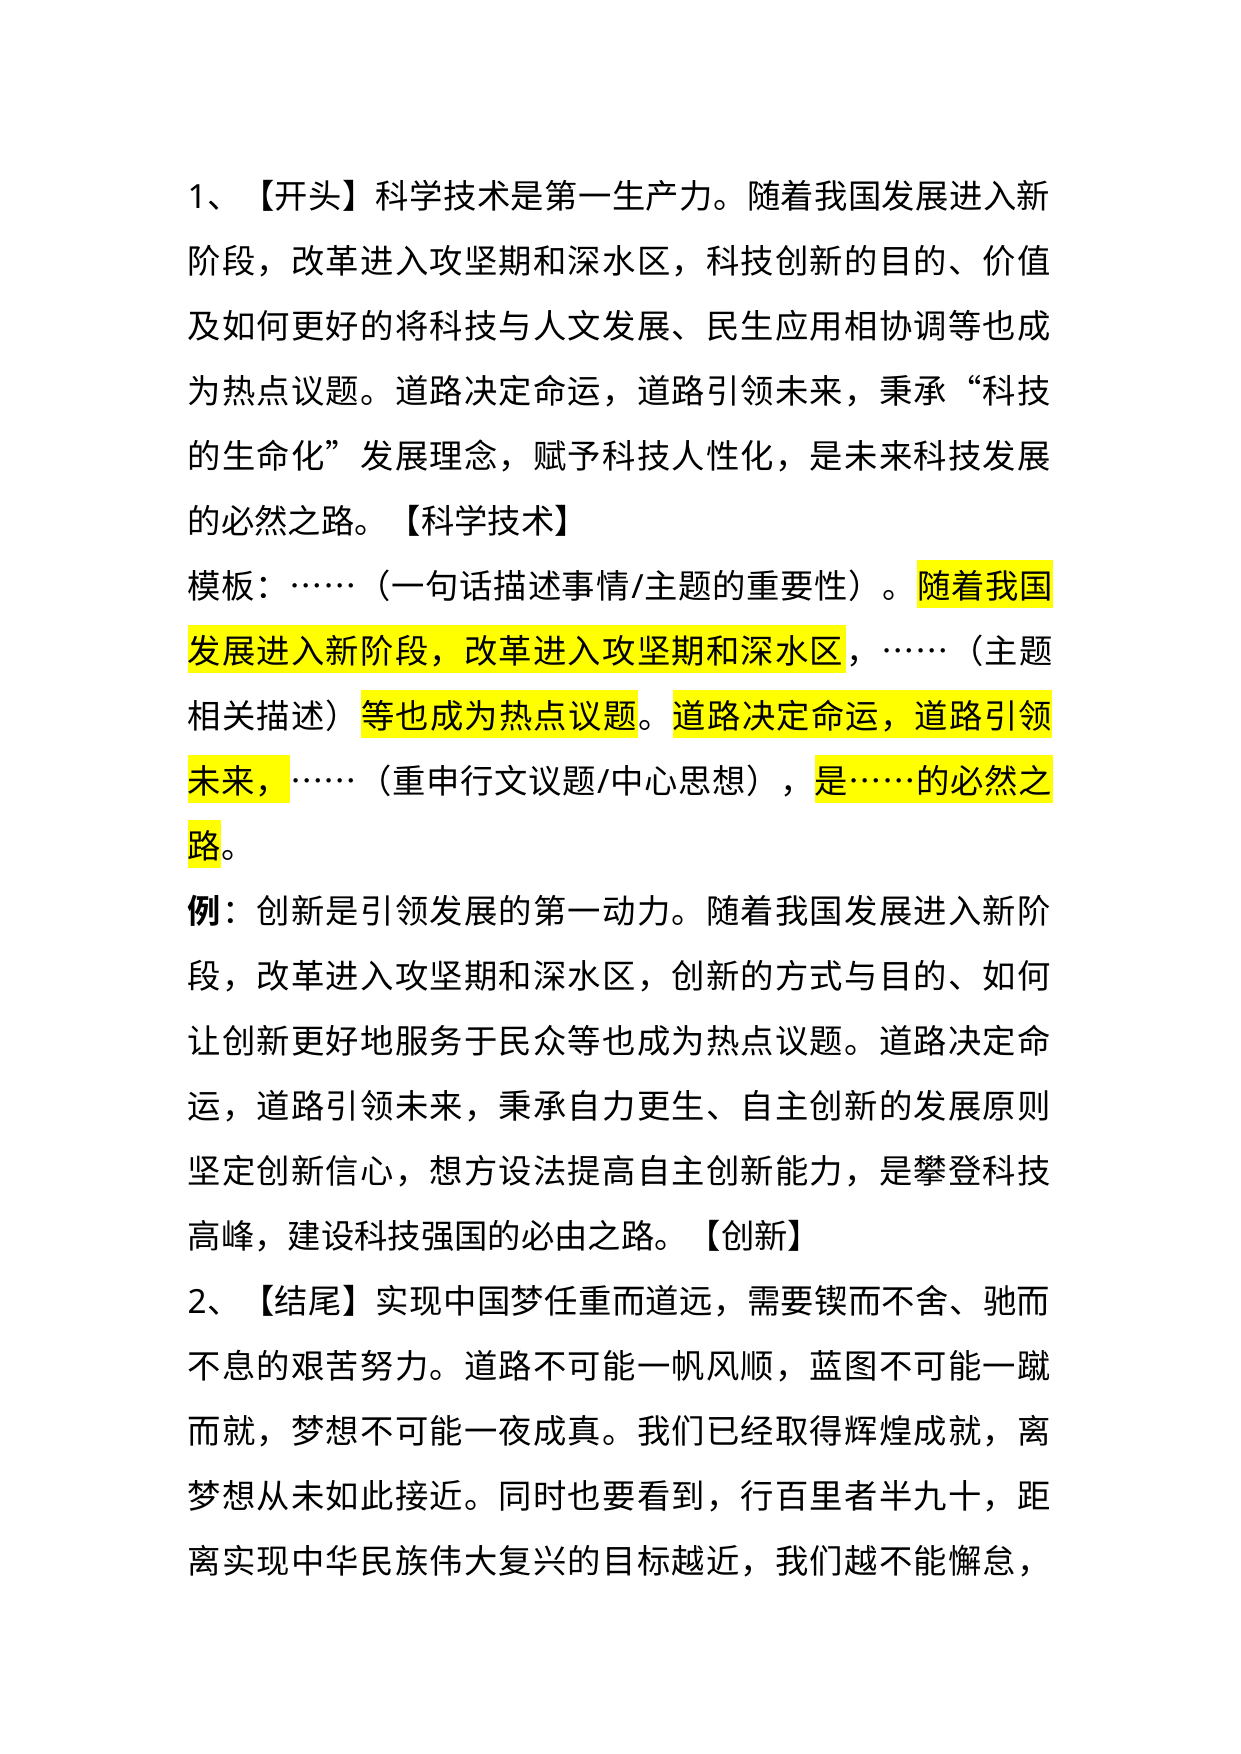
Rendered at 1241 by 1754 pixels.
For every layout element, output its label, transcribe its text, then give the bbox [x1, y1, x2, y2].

text 例：创新是引领发展的第一动力。随着我国发展进入新阶段，改革进入攻坚期和深水区，创新的方式与目的、如何让创新更好地服务于民众等也成为热点议题。道路决定命运，道路引领未来，秉承自力更生、自主创新的发展原则，坚定创新信心，想方设法提高自主创新能力，是攀登科技高峰，建设科技强国的必由之路。【创新】 [187, 877, 1053, 1267]
text 模板：……（一句话描述事情/主题的重要性）。随着我国发展进入新阶段，改革进入攻坚期和深水区，……（主题相关描述）等也成为热点议题。道路决定命运，道路引领未来，……（重申行文议题/中心思想），是……的必然之路。 [187, 552, 1053, 877]
text 1、【开头】科学技术是第一生产力。随着我国发展进入新阶段，改革进入攻坚期和深水区，科技创新的目的、价值及如何更好的将科技与人文发展、民生应用相协调等也成为热点议题。道路决定命运，道路引领未来，秉承“科技的生命化”发展理念，赋予科技人性化，是未来科技发展的必然之路。【科学技术】 [187, 162, 1053, 552]
